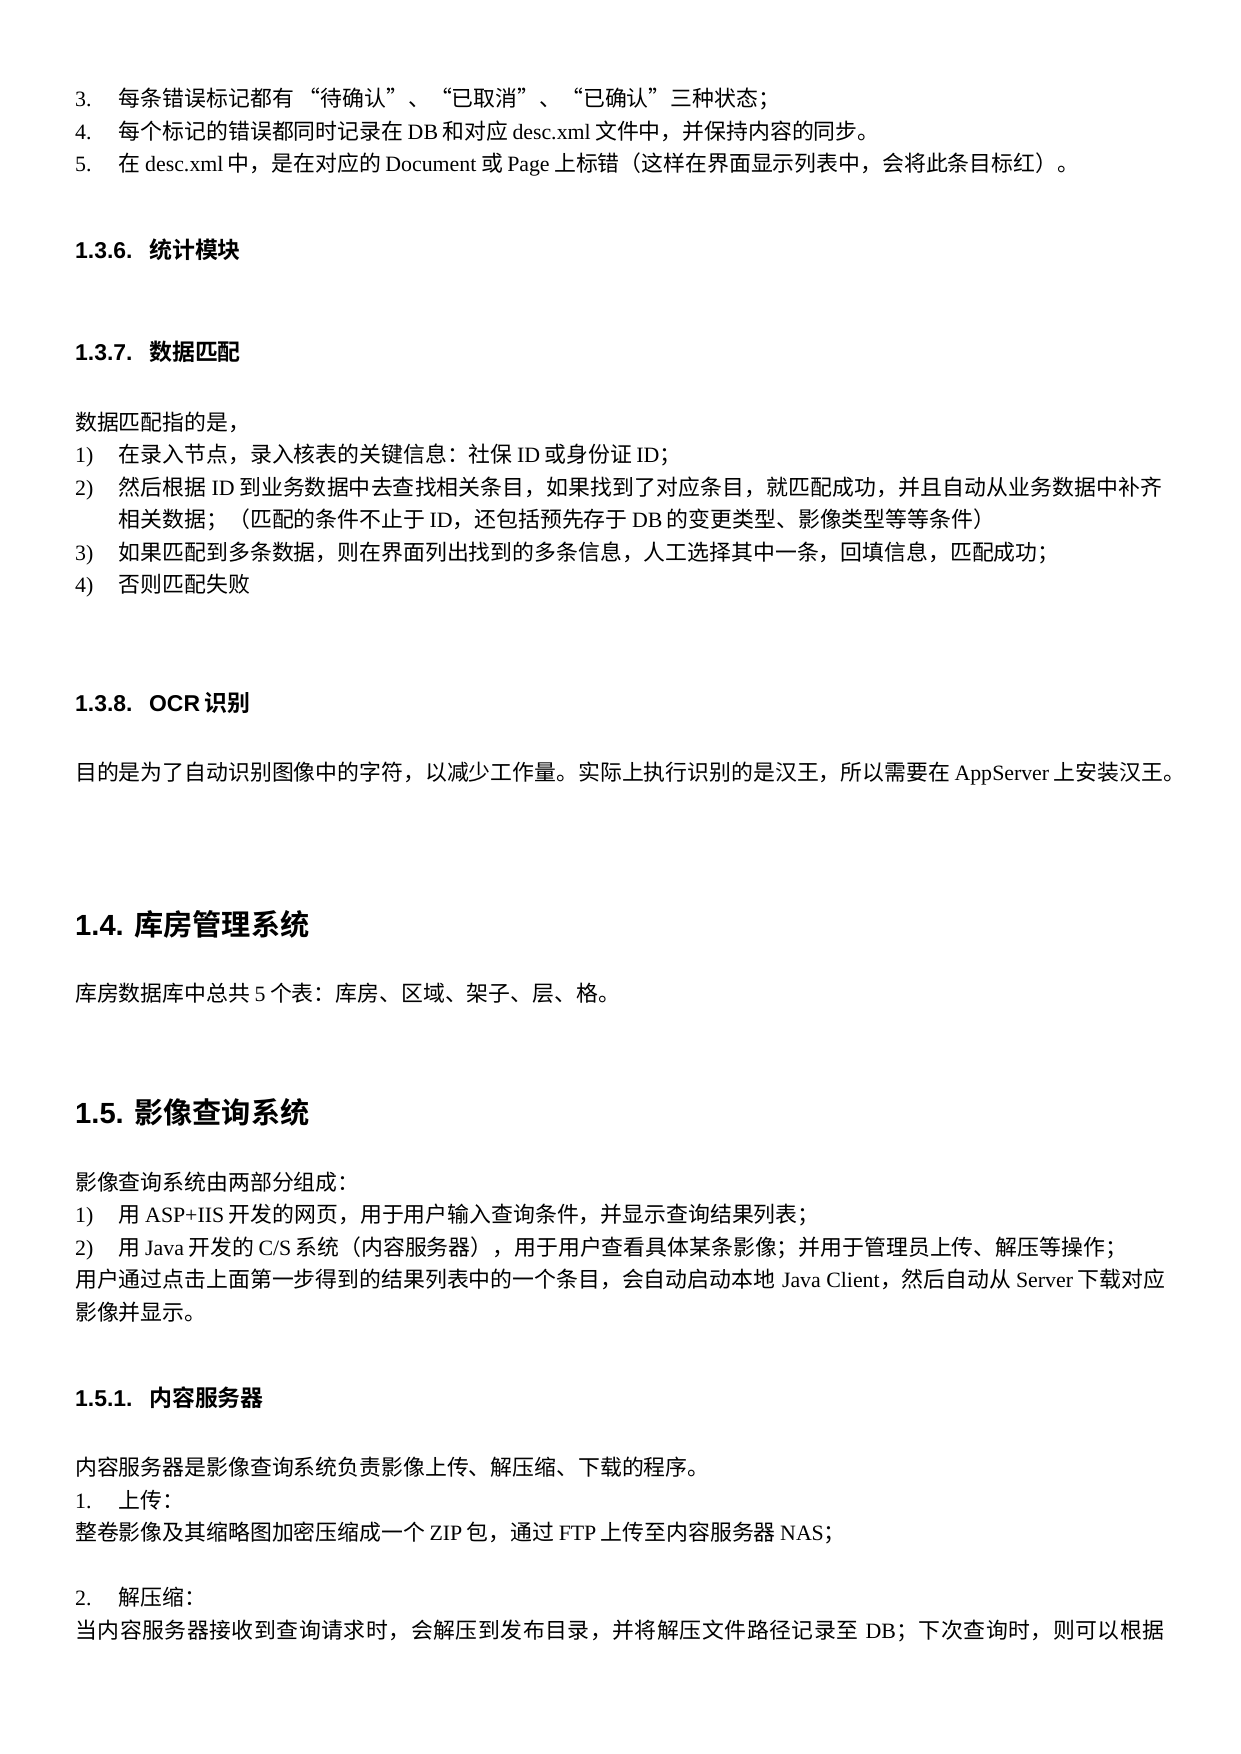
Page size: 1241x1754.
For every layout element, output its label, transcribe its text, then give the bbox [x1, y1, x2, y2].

text 内容服务器是影像查询系统负责影像上传、解压缩、下载的程序。 [75, 1450, 1165, 1482]
text 用户通过点击上面第一步得到的结果列表中的一个条目，会自动启动本地Java Client，然后自动从Server下载对应影像并显示。 [75, 1262, 1165, 1327]
subtitle 影像查询系统 [75, 1078, 1165, 1143]
list 否则匹配失败 [75, 567, 1165, 599]
list 在desc.xml中，是在对应的Document或Page上标错（这样在界面显示列表中，会将此条目标红）。 [75, 146, 1165, 178]
list 每个标记的错误都同时记录在DB和对应desc.xml文件中，并保持内容的同步。 [75, 113, 1165, 146]
subtitle 统计模块 [75, 216, 1165, 281]
list 上传： [75, 1482, 1165, 1515]
text 库房数据库中总共5个表：库房、区域、架子、层、格。 [75, 976, 1165, 1008]
subtitle 内容服务器 [75, 1364, 1165, 1429]
list 每条错误标记都有 “待确认”、“已取消”、“已确认”三种状态； [75, 81, 1165, 113]
subtitle OCR识别 [75, 669, 1165, 734]
subtitle 数据匹配 [75, 318, 1165, 383]
text 数据匹配指的是， [75, 404, 1165, 437]
list 用ASP+IIS开发的网页，用于用户输入查询条件，并显示查询结果列表； [75, 1197, 1165, 1229]
list 在录入节点，录入核表的关键信息：社保ID或身份证ID； [75, 437, 1165, 469]
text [75, 1612, 1165, 1645]
list 然后根据ID到业务数据中去查找相关条目，如果找到了对应条目，就匹配成功，并且自动从业务数据中补齐相关数据；（匹配的条件不止于ID，还包括预先存于DB的变更类型、影像类型等等条件） [75, 469, 1165, 534]
list 如果匹配到多条数据，则在界面列出找到的多条信息，人工选择其中一条，回填信息，匹配成功； [75, 534, 1165, 567]
text 目的是为了自动识别图像中的字符，以减少工作量。实际上执行识别的是汉王，所以需要在AppServer上安装汉王。 [75, 755, 1165, 787]
text 影像查询系统由两部分组成： [75, 1164, 1165, 1197]
text 整卷影像及其缩略图加密压缩成一个ZIP包，通过FTP上传至内容服务器NAS； [75, 1515, 1165, 1547]
list 解压缩： [75, 1580, 1165, 1612]
list 用Java开发的C/S系统（内容服务器），用于用户查看具体某条影像；并用于管理员上传、解压等操作； [75, 1229, 1165, 1262]
subtitle 库房管理系统 [75, 890, 1165, 955]
